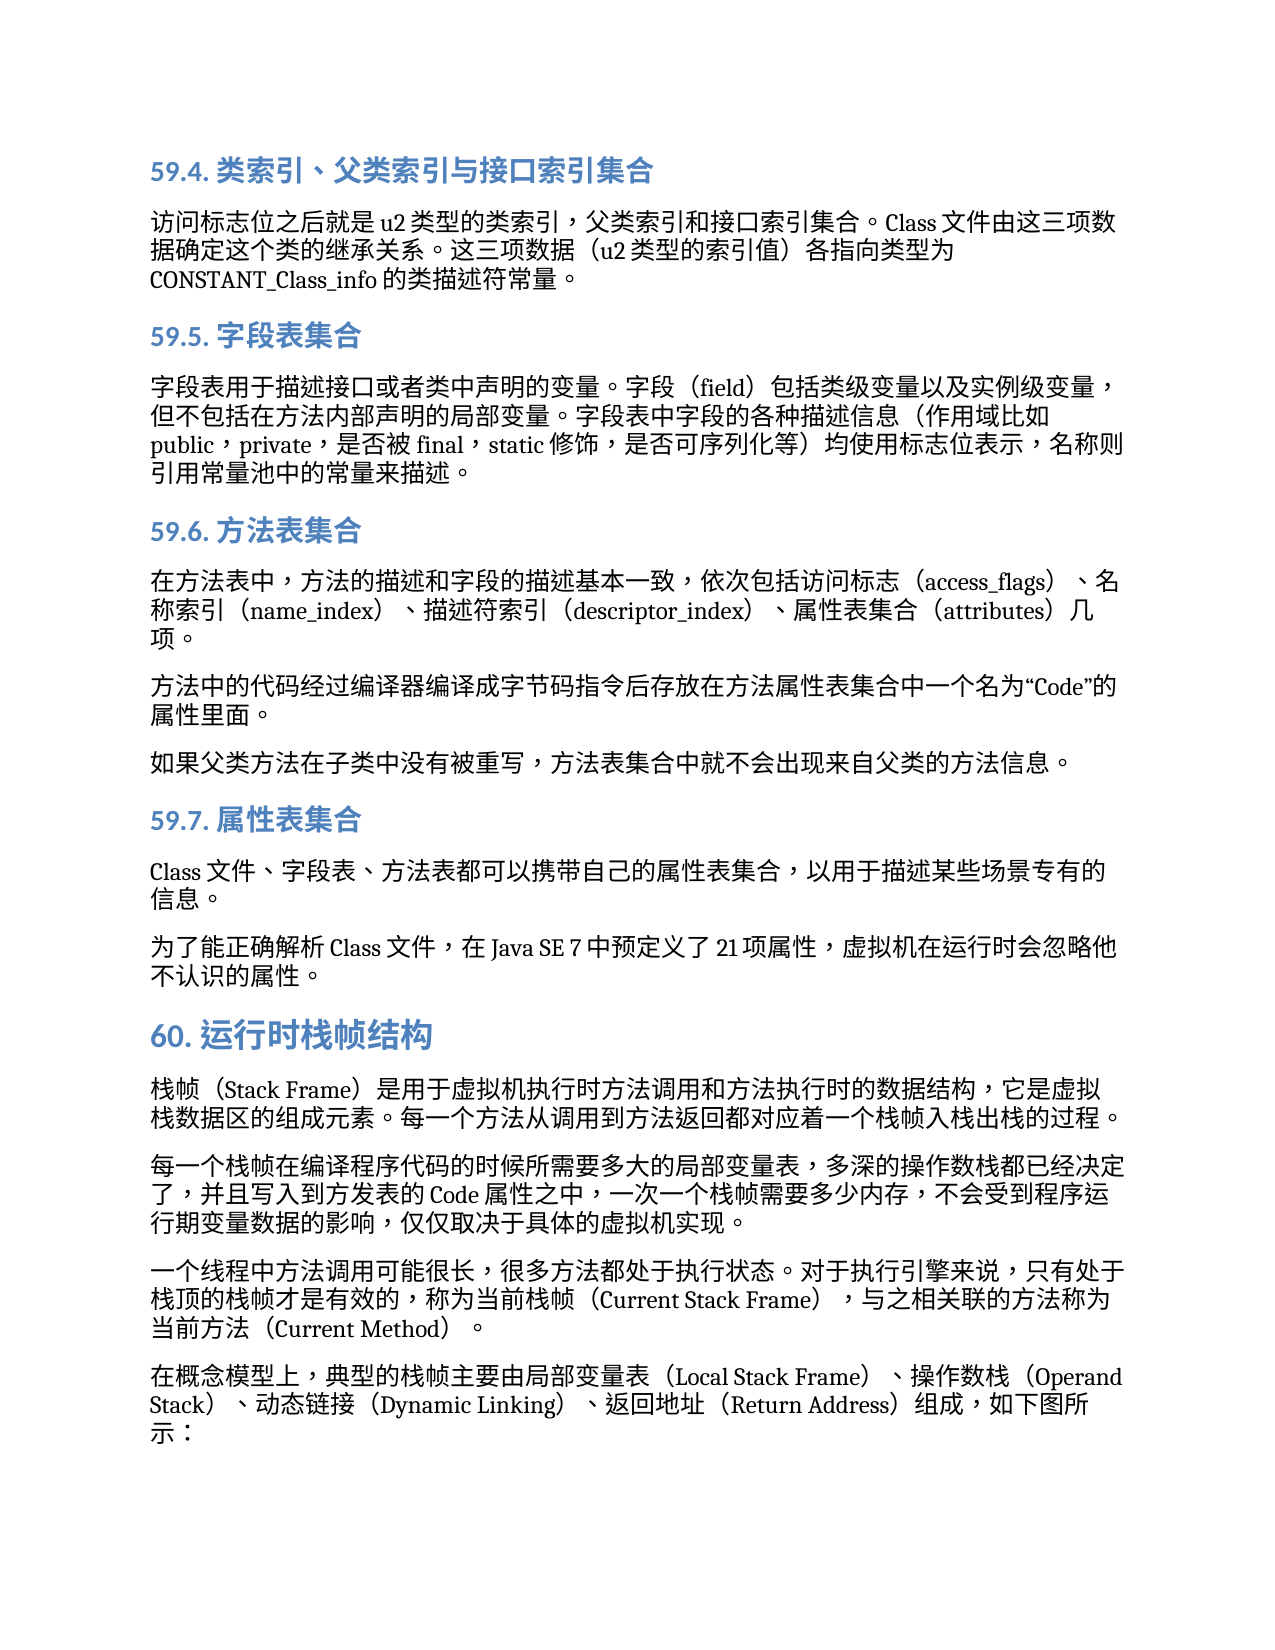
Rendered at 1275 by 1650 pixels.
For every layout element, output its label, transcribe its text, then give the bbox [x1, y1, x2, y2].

subtitle 59.5. 字段表集合 [150, 316, 1125, 355]
text 一个线程中方法调用可能很长，很多方法都处于执行状态。对于执行引擎来说，只有处于栈顶的栈帧才是有效的，称为当前栈帧（Current Stack Frame），与之相关联的方法称为当前方法（Current Method）。 [150, 1257, 1125, 1344]
text 如果父类方法在子类中没有被重写，方法表集合中就不会出现来自父类的方法信息。 [150, 749, 1125, 778]
subtitle 59.7. 属性表集合 [150, 799, 1125, 839]
text 方法中的代码经过编译器编译成字节码指令后存放在方法属性表集合中一个名为“Code”的属性里面。 [150, 673, 1125, 731]
text Class文件、字段表、方法表都可以携带自己的属性表集合，以用于描述某些场景专有的信息。 [150, 857, 1125, 915]
text 栈帧（Stack Frame）是用于虚拟机执行时方法调用和方法执行时的数据结构，它是虚拟栈数据区的组成元素。每一个方法从调用到方法返回都对应着一个栈帧入栈出栈的过程。 [150, 1076, 1125, 1134]
subtitle 59.6. 方法表集合 [150, 510, 1125, 549]
text 访问标志位之后就是u2类型的类索引，父类索引和接口索引集合。Class文件由这三项数据确定这个类的继承关系。这三项数据（u2类型的索引值）各指向类型为CONSTANT_Class_info的类描述符常量。 [150, 208, 1125, 295]
text 字段表用于描述接口或者类中声明的变量。字段（field）包括类级变量以及实例级变量，但不包括在方法内部声明的局部变量。字段表中字段的各种描述信息（作用域比如public，private，是否被final，static修饰，是否可序列化等）均使用标志位表示，名称则引用常量池中的常量来描述。 [150, 374, 1125, 489]
subtitle 60. 运行时栈帧结构 [150, 1012, 1125, 1057]
text 在方法表中，方法的描述和字段的描述基本一致，依次包括访问标志（access_flags）、名称索引（name_index）、描述符索引（descriptor_index）、属性表集合（attributes）几项。 [150, 568, 1125, 654]
text 在概念模型上，典型的栈帧主要由局部变量表（Local Stack Frame）、操作数栈（Operand Stack）、动态链接（Dynamic Linking）、返回地址（Return Address）组成，如下图所示： [150, 1362, 1125, 1449]
subtitle 59.4. 类索引、父类索引与接口索引集合 [150, 150, 1125, 190]
text 每一个栈帧在编译程序代码的时候所需要多大的局部变量表，多深的操作数栈都已经决定了，并且写入到方发表的Code属性之中，一次一个栈帧需要多少内存，不会受到程序运行期变量数据的影响，仅仅取决于具体的虚拟机实现。 [150, 1152, 1125, 1239]
text 为了能正确解析Class文件，在Java SE 7中预定义了21项属性，虚拟机在运行时会忽略他不认识的属性。 [150, 934, 1125, 991]
